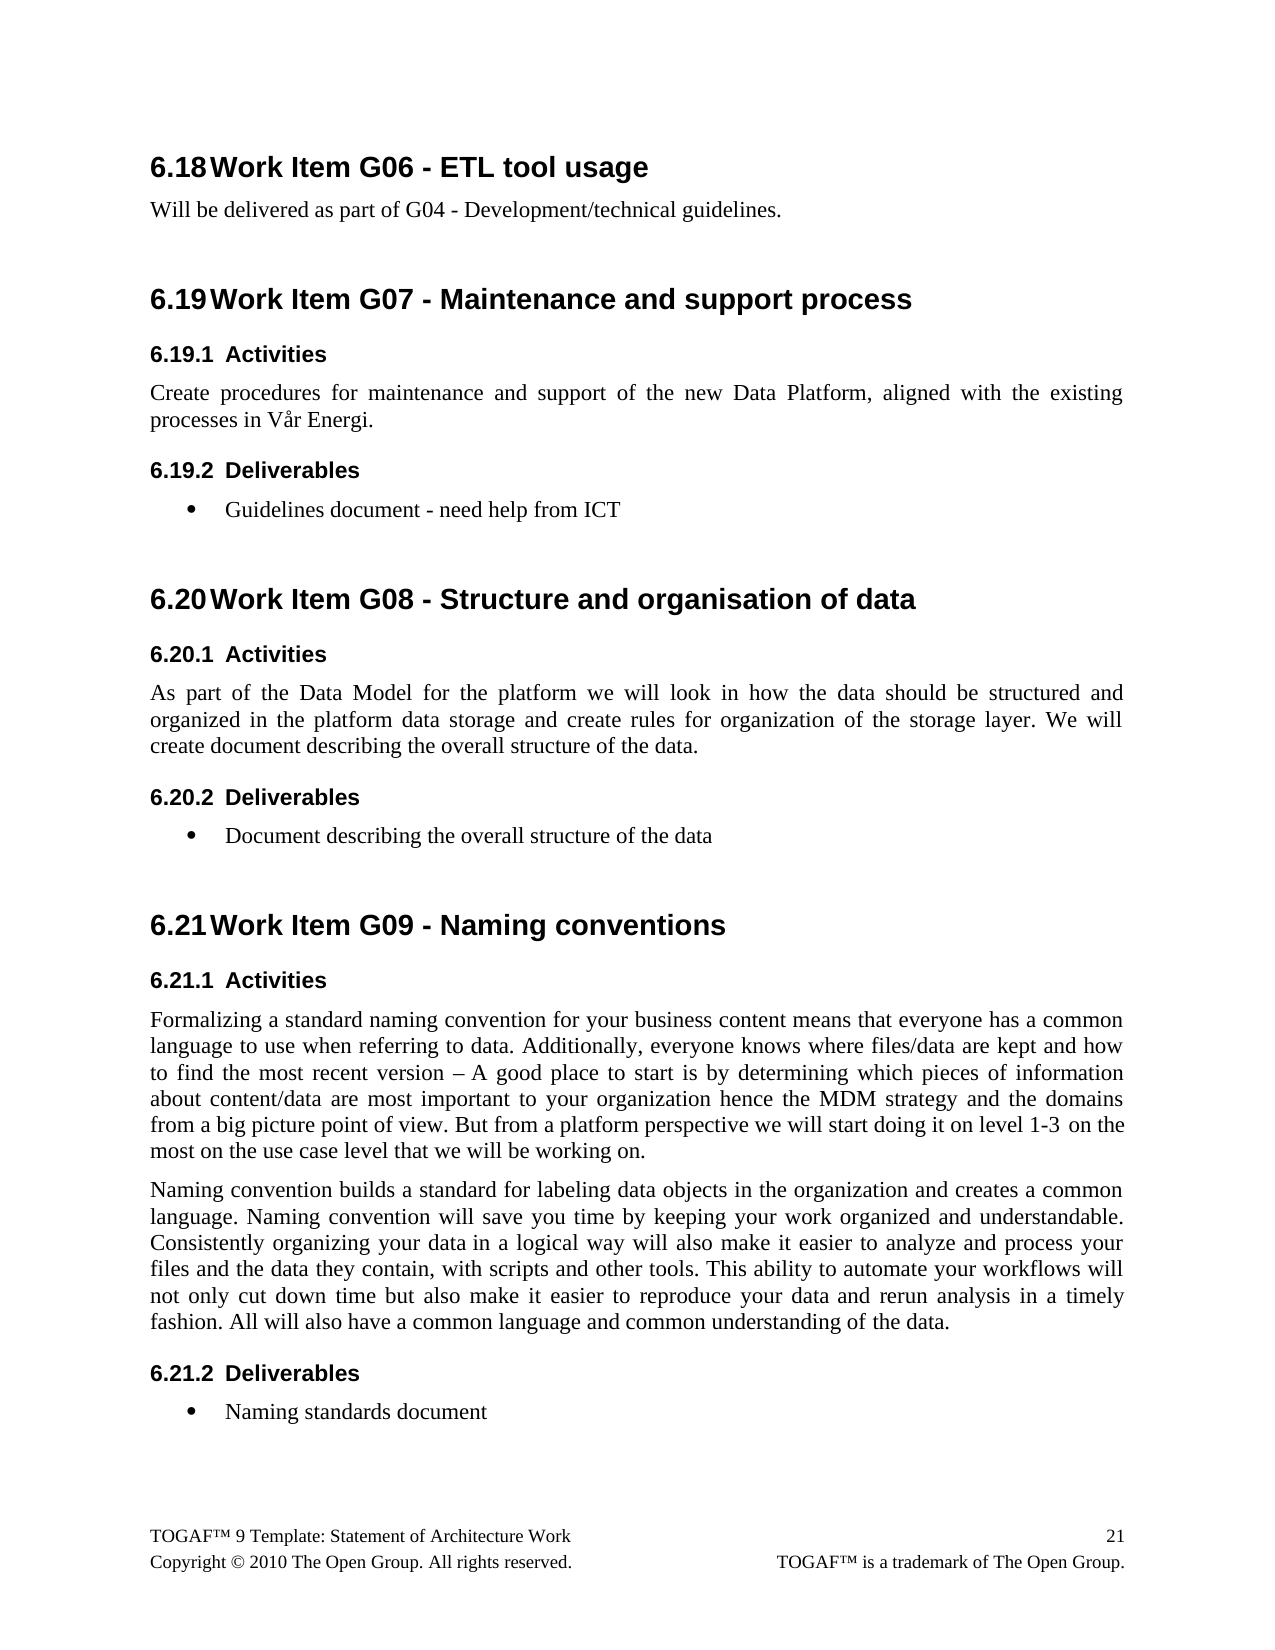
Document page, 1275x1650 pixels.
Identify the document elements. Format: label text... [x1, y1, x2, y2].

text Formalizing a standard naming convention for your business content means that everyone has a common language to use when referring to data. Additionally, everyone knows where files/data are kept and how to find the most recent version – A good place to start is by determining which pieces of information about content/data are most important to your organization hence the MDM strategy and the domains from a big picture point of view. But from a platform perspective we will start doing it on level 1-3 on the most on the use case level that we will be working on. [150, 1006, 1125, 1164]
subtitle Deliverables [150, 1359, 1125, 1386]
subtitle Work Item G09 - Naming conventions [150, 908, 1125, 942]
list Naming standards document [187, 1398, 1125, 1425]
subtitle Work Item G08 - Structure and organisation of data [150, 582, 1125, 616]
subtitle Activities [150, 341, 1125, 367]
subtitle Deliverables [150, 457, 1125, 483]
text As part of the Data Model for the platform we will look in how the data should be structured and organized in the platform data storage and create rules for organization of the storage layer. We will create document describing the overall structure of the data. [150, 679, 1125, 758]
list Document describing the overall structure of the data [187, 822, 1125, 849]
subtitle Work Item G07 - Maintenance and support process [150, 282, 1125, 316]
subtitle Activities [150, 967, 1125, 993]
subtitle Activities [150, 641, 1125, 667]
text Naming convention builds a standard for labeling data objects in the organization and creates a common language. Naming convention will save you time by keeping your work organized and understandable. Consistently organizing your data in a logical way will also make it easier to analyze and process your files and the data they contain, with scripts and other tools. This ability to automate your workflows will not only cut down time but also make it easier to reproduce your data and rerun analysis in a timely fashion. All will also have a common language and common understanding of the data. [150, 1176, 1125, 1334]
subtitle Deliverables [150, 783, 1125, 810]
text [150, 196, 1125, 222]
text Create procedures for maintenance and support of the new Data Platform, aligned with the existing processes in Vår Energi. [150, 379, 1125, 432]
list Guidelines document - need help from ICT [187, 496, 1125, 522]
subtitle Work Item G06 - ETL tool usage [150, 150, 1125, 183]
